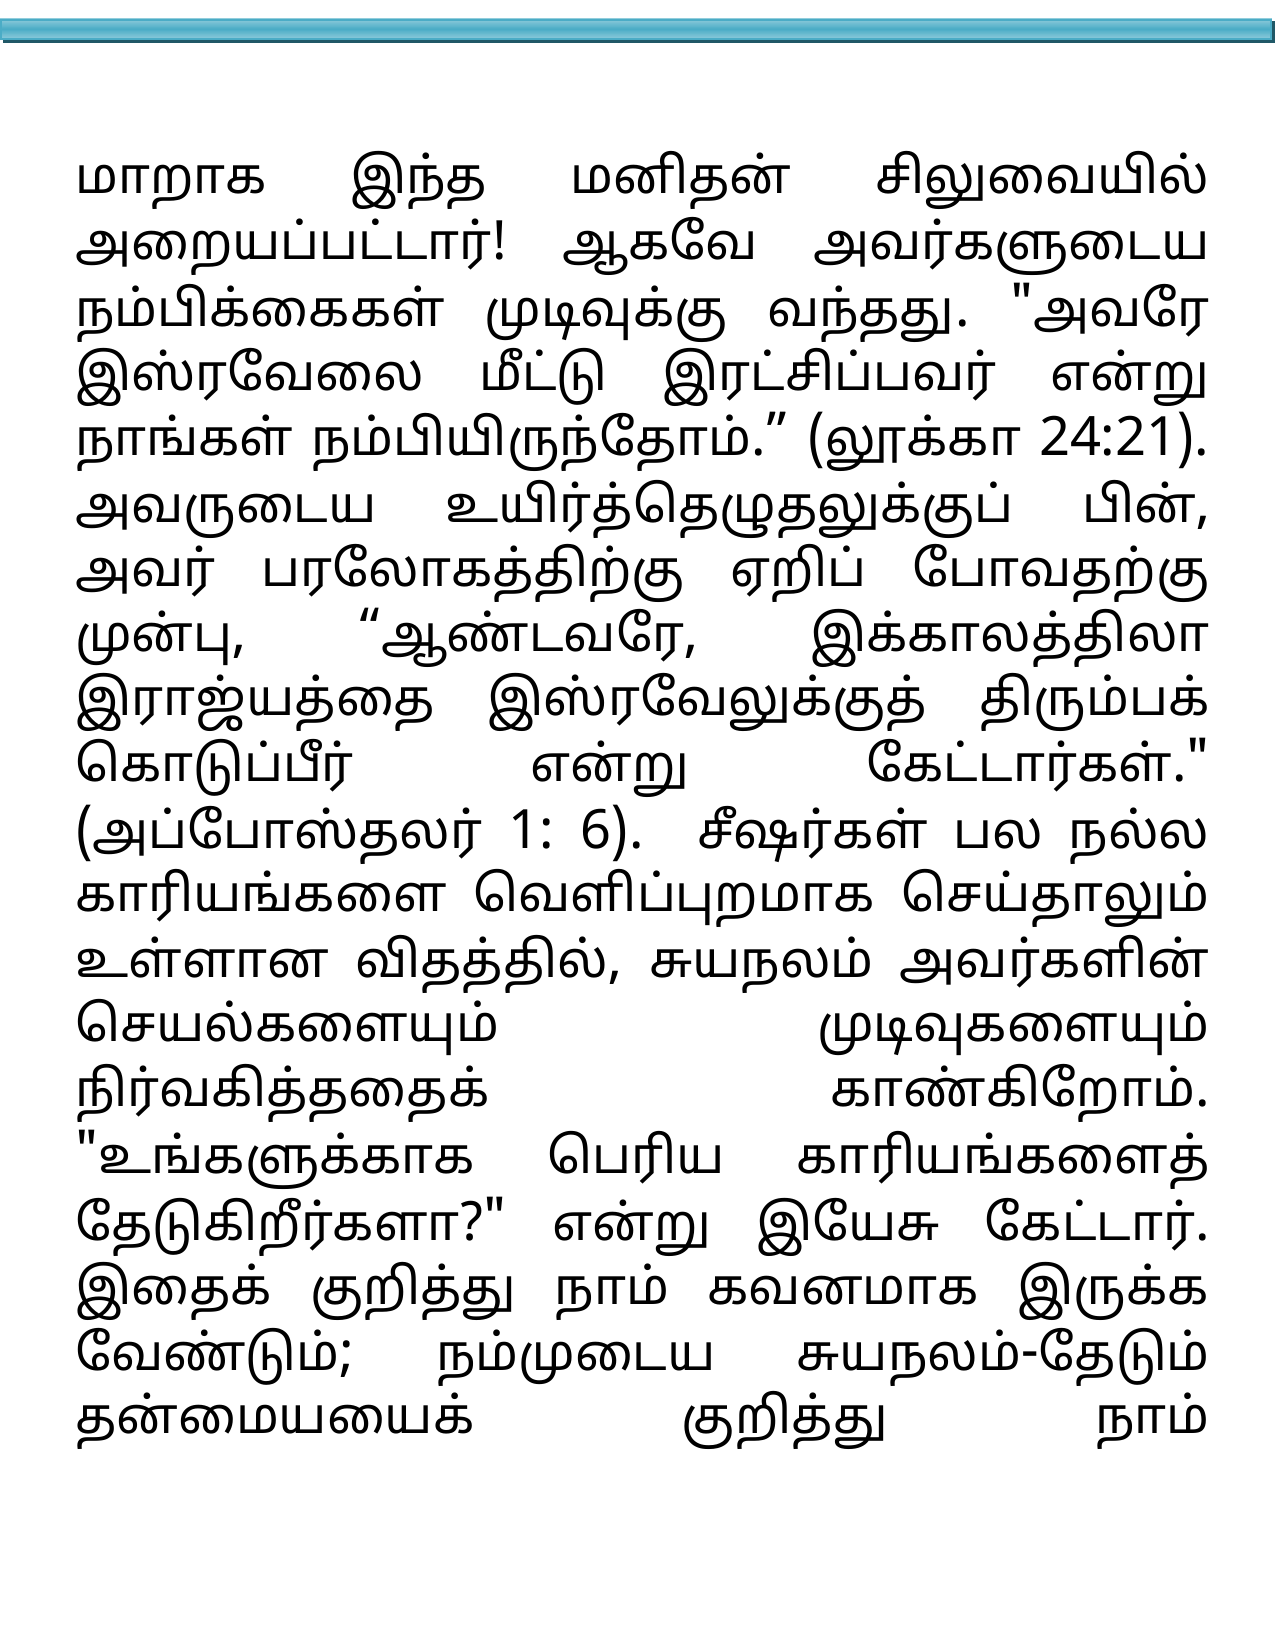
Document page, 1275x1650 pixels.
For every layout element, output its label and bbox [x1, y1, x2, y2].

text [75, 150, 1209, 1452]
